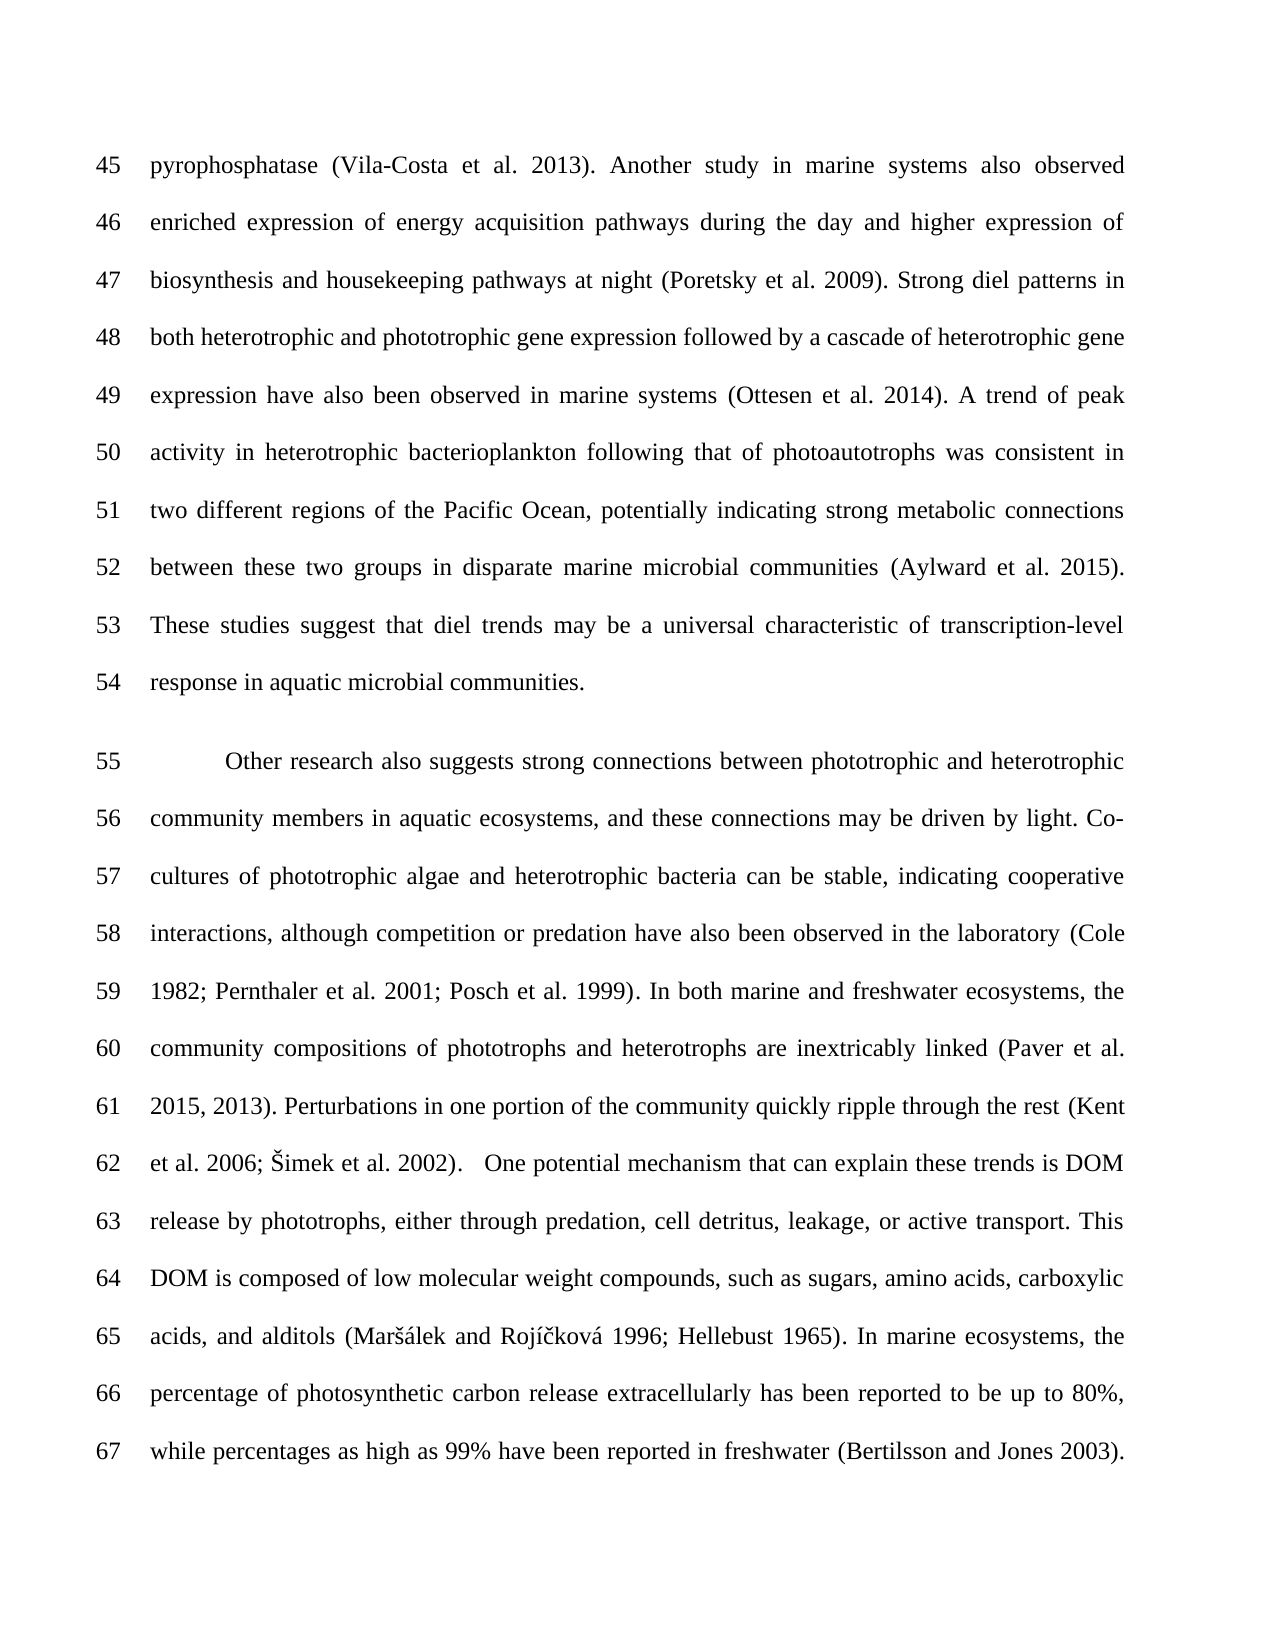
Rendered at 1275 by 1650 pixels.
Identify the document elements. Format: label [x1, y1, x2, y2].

text [150, 150, 1125, 696]
text [150, 746, 1125, 1464]
